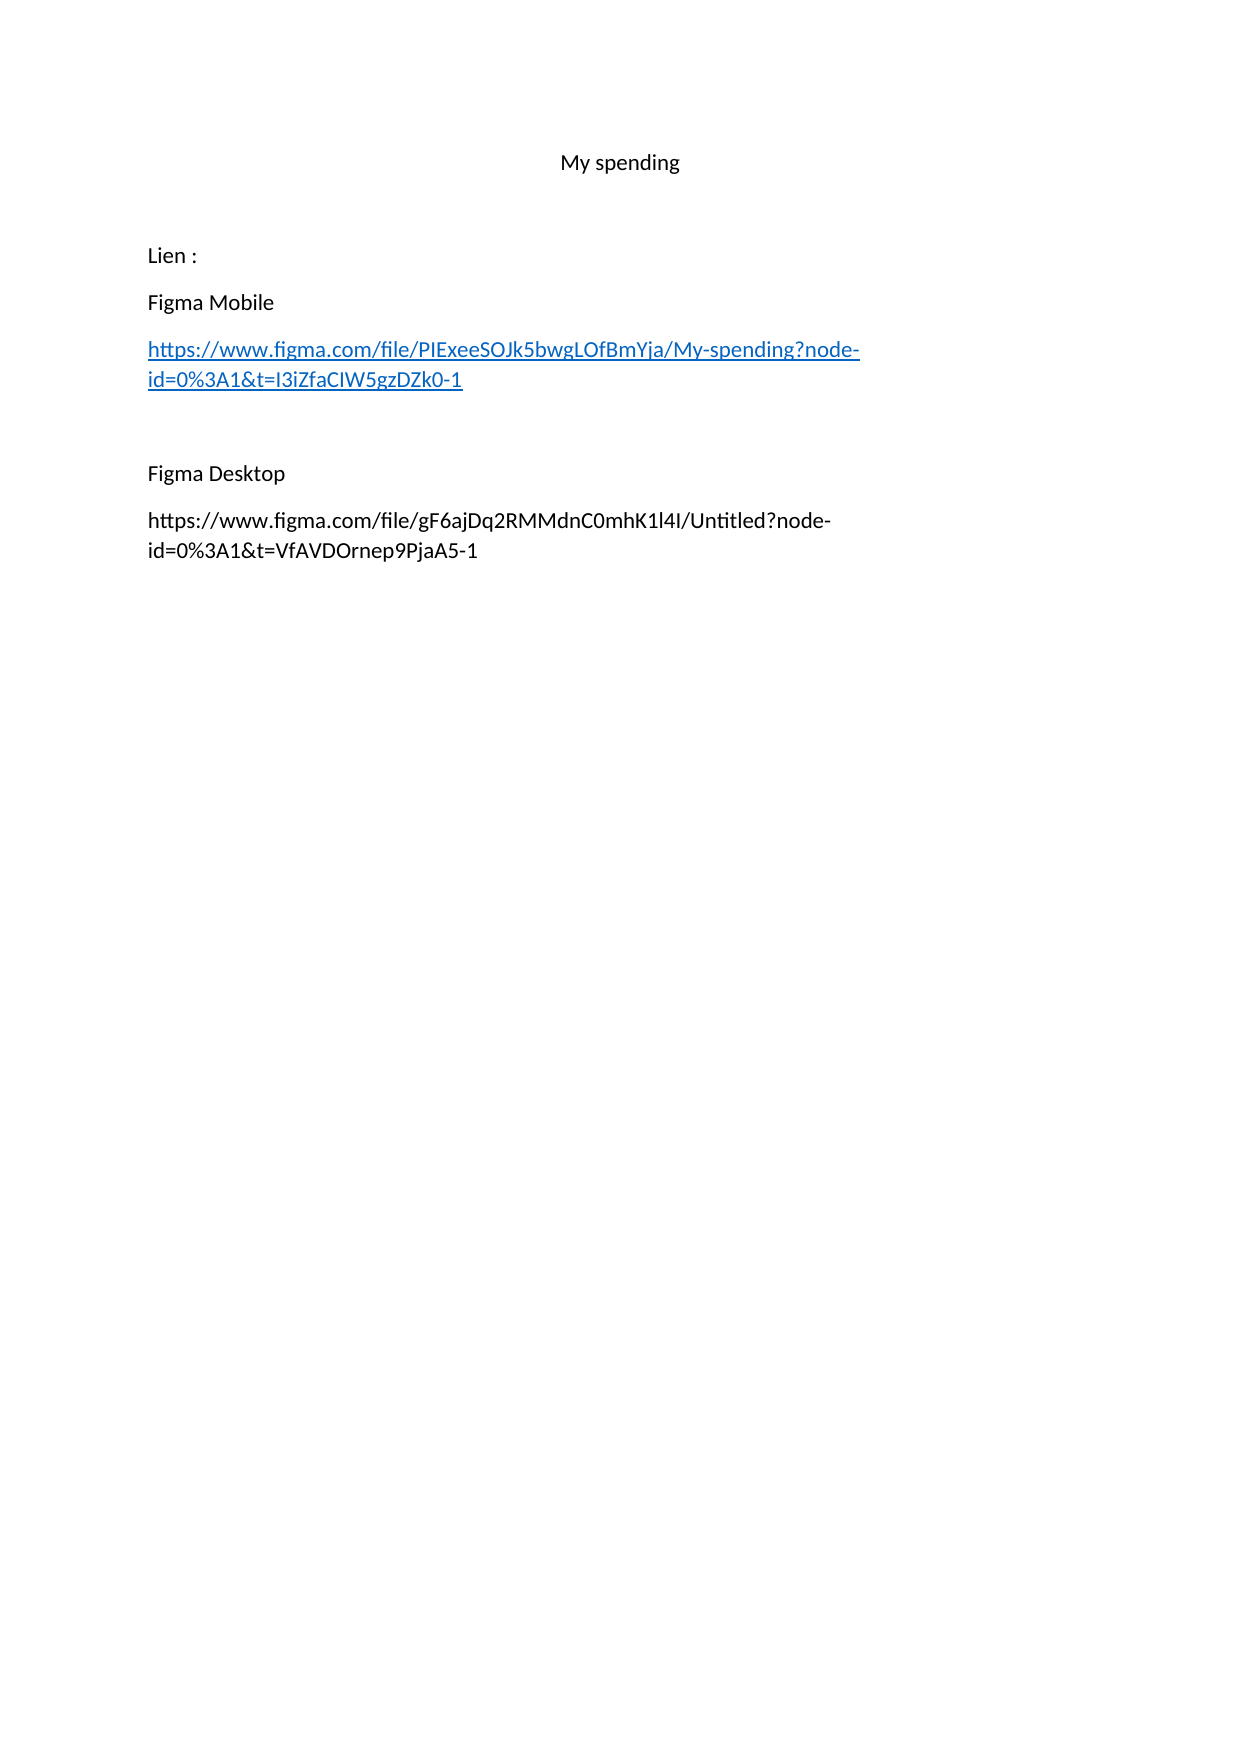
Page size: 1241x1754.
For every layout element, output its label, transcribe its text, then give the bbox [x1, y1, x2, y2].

text https://www.figma.com/file/gF6ajDq2RMMdnC0mhK1l4I/Untitled?node-id=0%3A1&t=VfAVDOrnep9PjaA5-1 [148, 506, 1093, 564]
text Figma Mobile [148, 288, 1093, 316]
text Figma Desktop [148, 459, 1093, 487]
text https://www.figma.com/file/PIExeeSOJk5bwgLOfBmYja/My-spending?node-id=0%3A1&t=I3iZfaCIW5gzDZk0-1 [148, 335, 1093, 393]
text My spending [148, 148, 1093, 176]
text Lien : [148, 241, 1093, 269]
